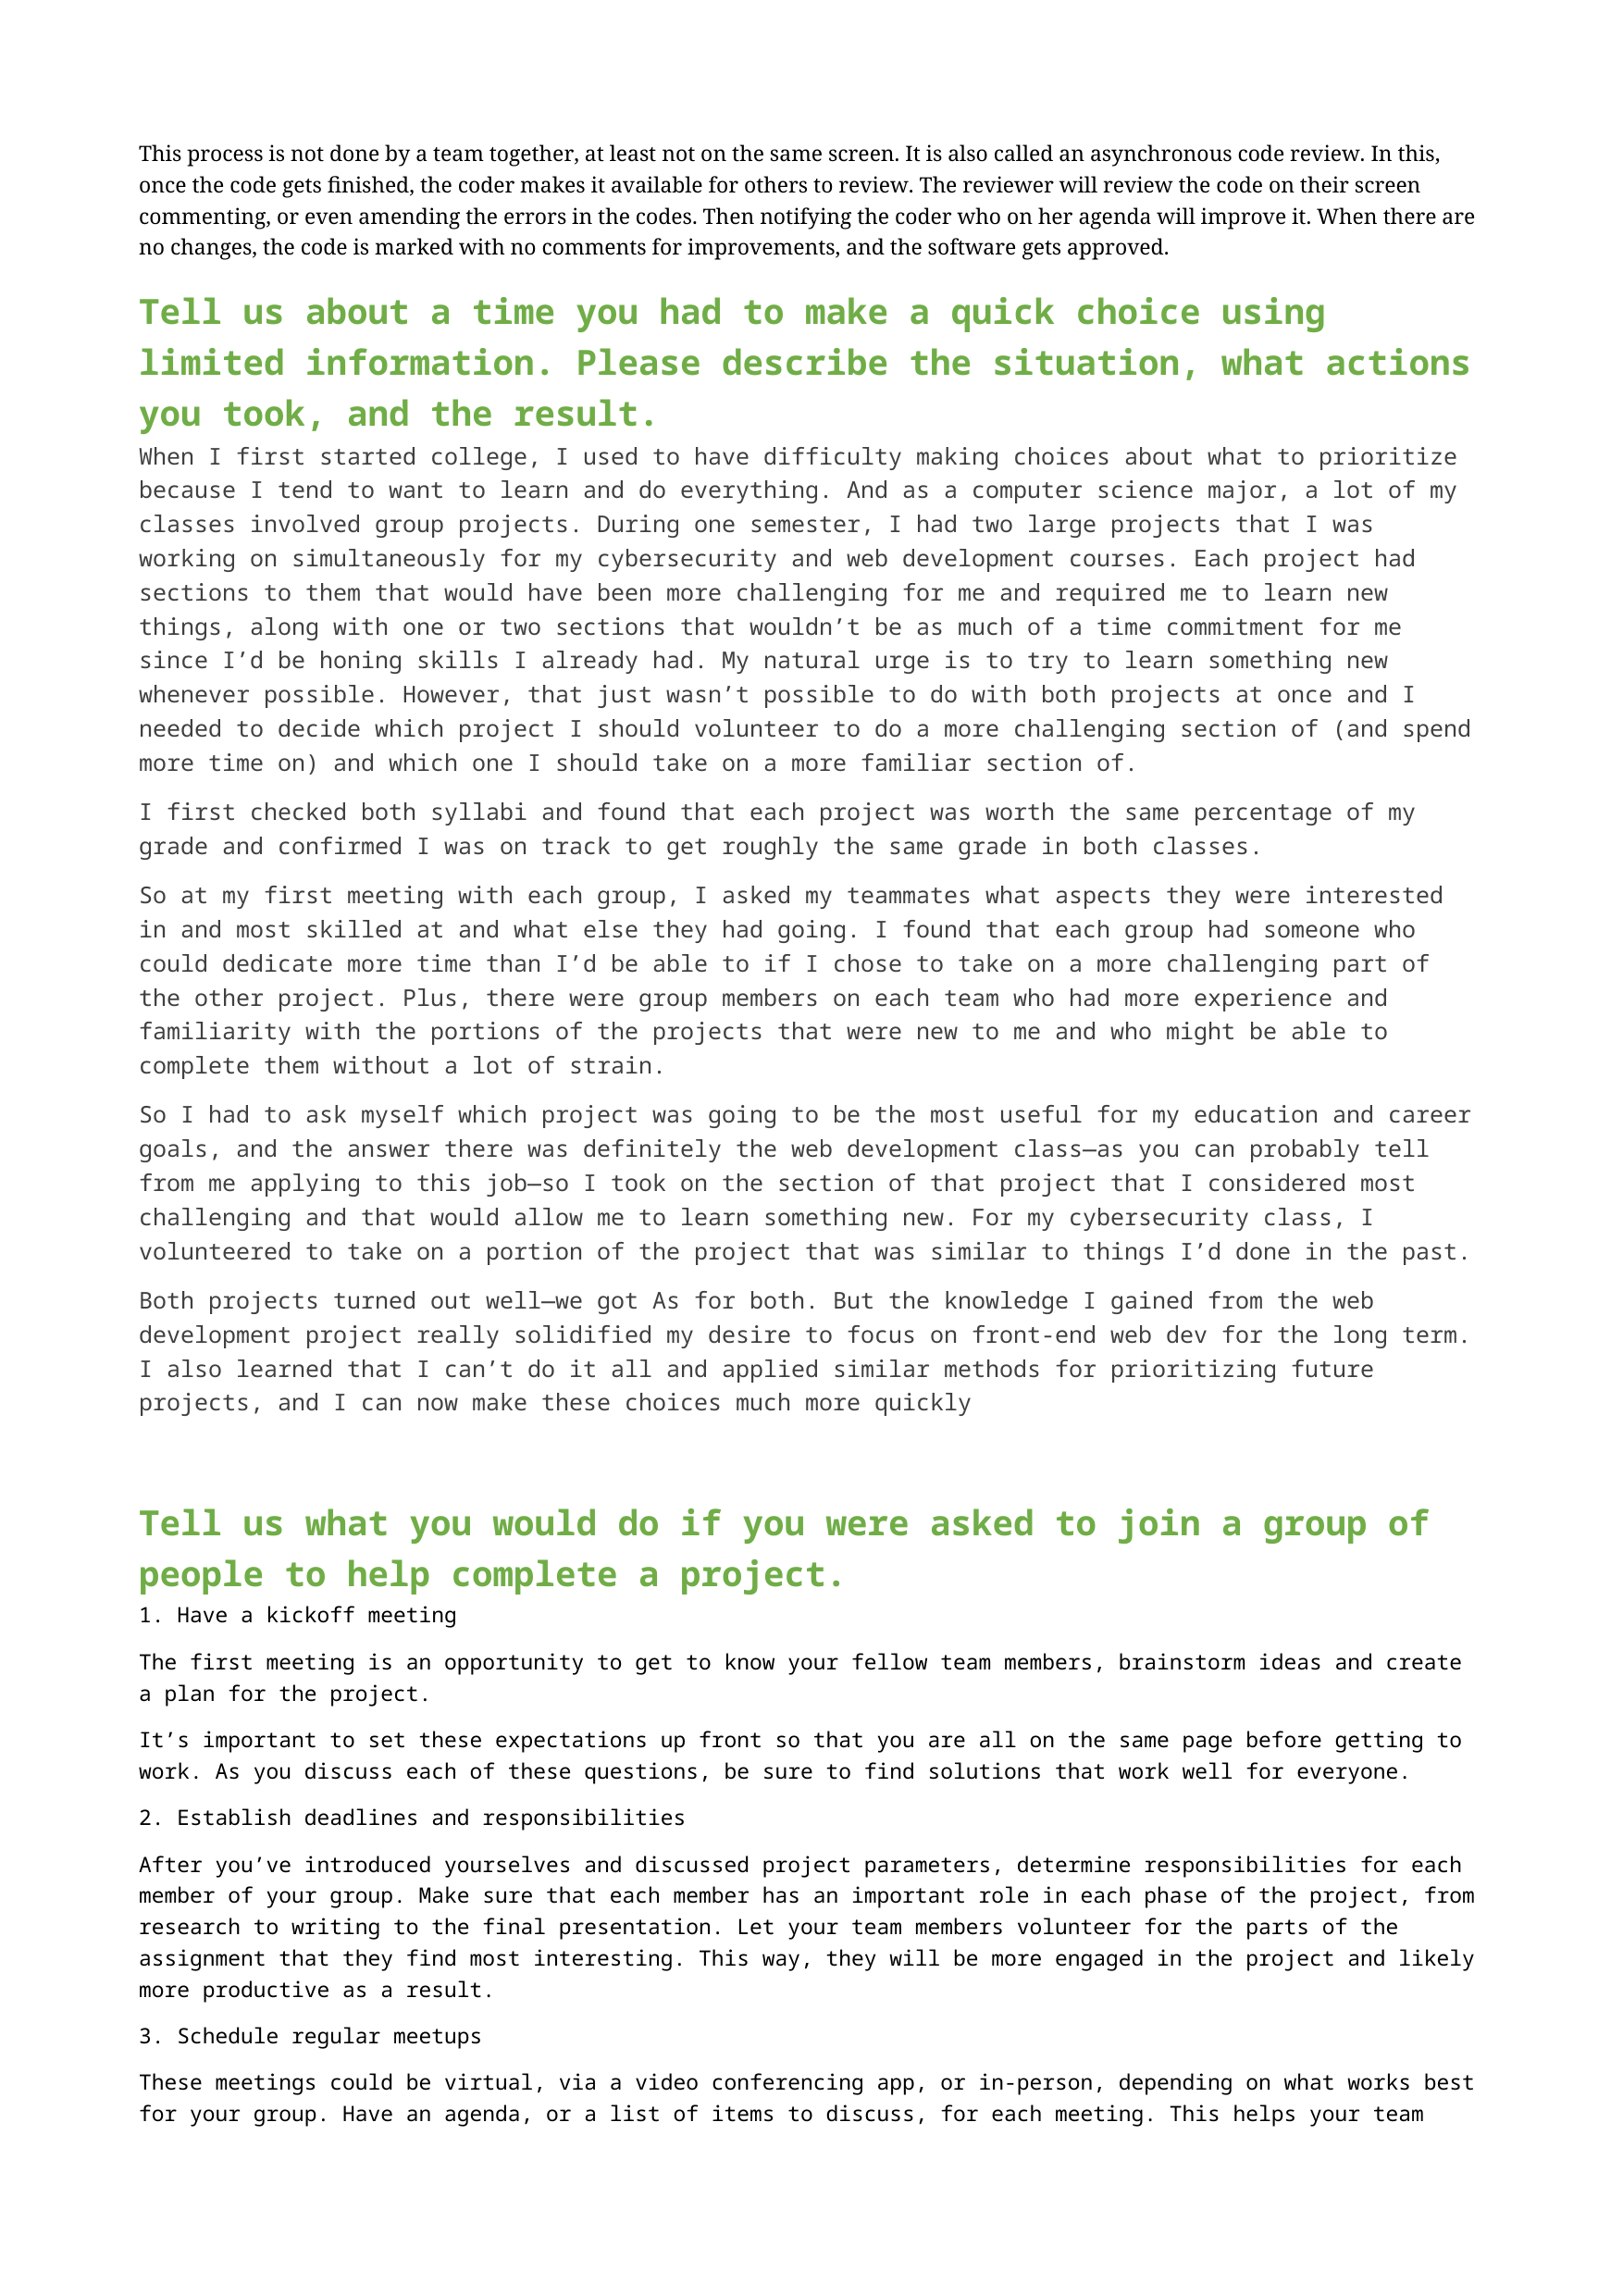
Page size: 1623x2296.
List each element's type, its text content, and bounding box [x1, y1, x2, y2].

text I first checked both syllabi and found that each project was worth the same percentage of my grade and confirmed I was on track to get roughly the same grade in both classes. [139, 796, 1484, 862]
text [139, 2067, 1484, 2128]
text The first meeting is an opportunity to get to know your fellow team members, brainstorm ideas and create a plan for the project. [139, 1647, 1484, 1707]
subtitle Tell us what you would do if you were asked to join a group of people to help complete a project. [139, 1498, 1484, 1596]
text 1. Have a kickoff meeting [139, 1600, 1484, 1630]
text 3. Schedule regular meetups [139, 2021, 1484, 2050]
text 2. Establish deadlines and responsibilities [139, 1803, 1484, 1831]
subtitle Tell us about a time you had to make a quick choice using limited information. Please describe the situation, what actions you took, and the result. [139, 287, 1484, 436]
text So I had to ask myself which project was going to be the most useful for my education and career goals, and the answer there was definitely the web development class—as you can probably tell from me applying to this job—so I took on the section of that project that I considered most challenging and that would allow me to learn something new. For my cybersecurity class, I volunteered to take on a portion of the project that was similar to things I’d done in the past. [139, 1098, 1484, 1266]
text Both projects turned out well—we got As for both. But the knowledge I gained from the web development project really solidified my desire to focus on front-end web dev for the long term. I also learned that I can’t do it all and applied similar methods for prioritizing future projects, and I can now make these choices much more quickly [139, 1285, 1484, 1418]
text It’s important to set these expectations up front so that you are all on the same page before getting to work. As you discuss each of these questions, be sure to find solutions that work well for everyone. [139, 1725, 1484, 1785]
text When I first started college, I used to have difficulty making choices about what to prioritize because I tend to want to learn and do everything. And as a computer science major, a lot of my classes involved group projects. During one semester, I had two large projects that I was working on simultaneously for my cybersecurity and web development courses. Each project had sections to them that would have been more challenging for me and required me to learn new things, along with one or two sections that wouldn’t be as much of a time commitment for me since I’d be honing skills I already had. My natural urge is to try to learn something new whenever possible. However, that just wasn’t possible to do with both projects at once and I needed to decide which project I should volunteer to do a more challenging section of (and spend more time on) and which one I should take on a more familiar section of. [139, 440, 1484, 777]
text So at my first meeting with each group, I asked my teammates what aspects they were interested in and most skilled at and what else they had going. I found that each group had someone who could dedicate more time than I’d be able to if I chose to take on a more challenging part of the other project. Plus, there were group members on each team who had more experience and familiarity with the portions of the projects that were new to me and who might be able to complete them without a lot of strain. [139, 879, 1484, 1081]
text After you’ve introduced yourselves and discussed project parameters, determine responsibilities for each member of your group. Make sure that each member has an important role in each phase of the project, from research to writing to the final presentation. Let your team members volunteer for the parts of the assignment that they find most interesting. This way, they will be more engaged in the project and likely more productive as a result. [139, 1850, 1484, 2004]
text This process is not done by a team together, at least not on the same screen. It is also called an asynchronous code review. In this, once the code gets finished, the coder makes it available for others to review. The reviewer will review the code on their screen commenting, or even amending the errors in the codes. Then notifying the coder who on her agenda will improve it. When there are no changes, the code is marked with no comments for improvements, and the software gets approved. [139, 139, 1484, 261]
